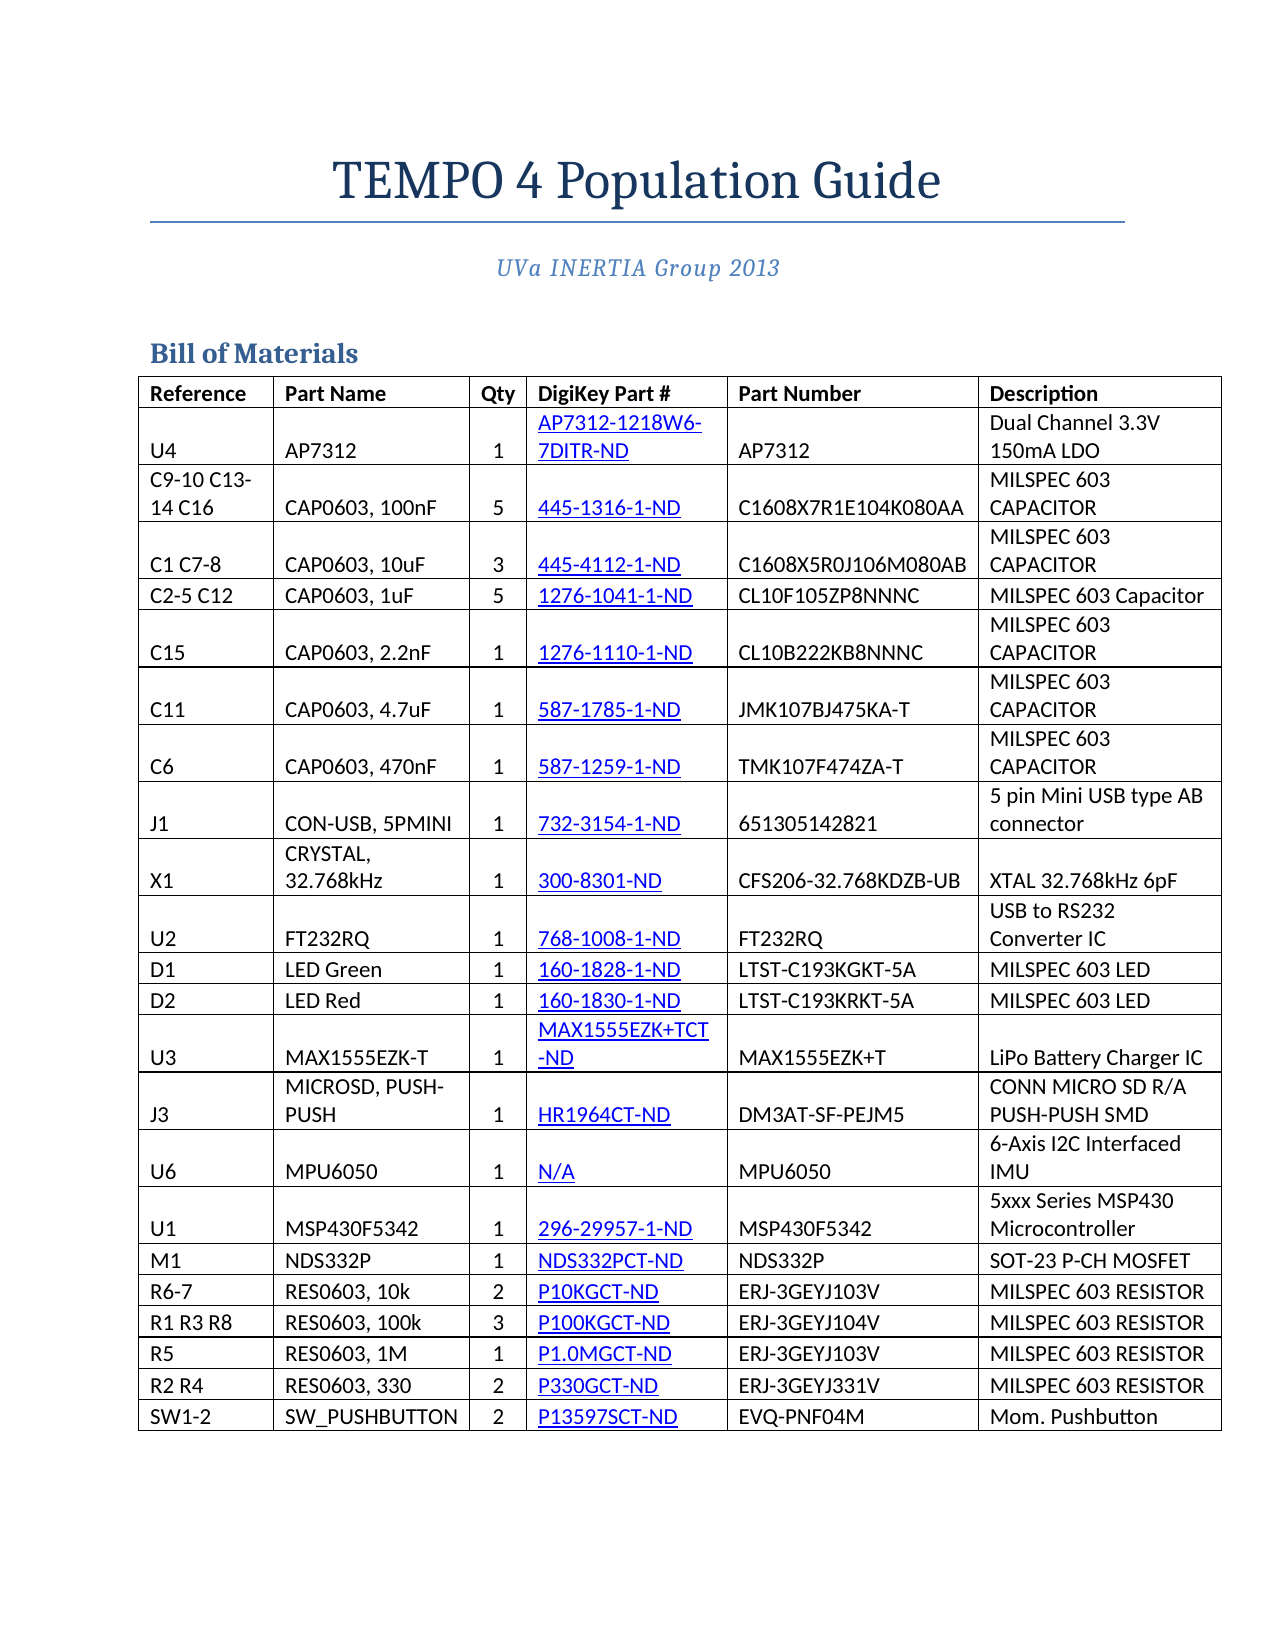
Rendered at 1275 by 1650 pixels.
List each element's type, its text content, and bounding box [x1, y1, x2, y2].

table_cell CAP0603, 100nF [274, 465, 469, 521]
table_cell N/A [527, 1130, 727, 1186]
table_cell 2 [470, 1275, 526, 1305]
table_cell 2 [470, 1369, 526, 1399]
table_cell NDS332PCT-ND [527, 1244, 727, 1274]
table_cell D2 [139, 984, 273, 1014]
table_cell MILSPEC 603 CAPACITOR [979, 465, 1221, 521]
table_cell ERJ-3GEYJ331V [728, 1369, 978, 1399]
table_cell XTAL 32.768kHz 6pF [979, 839, 1221, 895]
table_cell SOT-23 P-CH MOSFET [979, 1244, 1221, 1274]
table_cell 445-1316-1-ND [527, 465, 727, 521]
table_cell MILSPEC 603 LED [979, 953, 1221, 983]
table_cell HR1964CT-ND [527, 1073, 727, 1128]
title TEMPO 4 Population Guide [150, 150, 1125, 221]
table_cell RES0603, 330 [274, 1369, 469, 1399]
table_cell CL10F105ZP8NNNC [728, 579, 978, 609]
table_cell U3 [139, 1015, 273, 1071]
table_cell 1 [470, 1244, 526, 1274]
table_cell Mom. Pushbutton [979, 1400, 1221, 1430]
table_cell LTST-C193KGKT-5A [728, 953, 978, 983]
table_cell USB to RS232 Converter IC [979, 896, 1221, 952]
table_cell LED Green [274, 953, 469, 983]
table_cell MAX1555EZK+TCT-ND [527, 1015, 727, 1071]
table_cell P10KGCT-ND [527, 1275, 727, 1305]
table_cell X1 [139, 839, 273, 895]
table_cell MILSPEC 603 Capacitor [979, 579, 1221, 609]
table_cell D1 [139, 953, 273, 983]
table_cell MILSPEC 603 CAPACITOR [979, 668, 1221, 723]
table_cell 6-Axis I2C Interfaced IMU [979, 1130, 1221, 1186]
table_cell 2 [470, 1400, 526, 1430]
table_cell CAP0603, 2.2nF [274, 610, 469, 666]
table_cell 445-4112-1-ND [527, 522, 727, 578]
table_cell MILSPEC 603 RESISTOR [979, 1338, 1221, 1368]
table_cell R2 R4 [139, 1369, 273, 1399]
table_cell C6 [139, 725, 273, 781]
table_cell M1 [139, 1244, 273, 1274]
table_cell 300-8301-ND [527, 839, 727, 895]
table_cell 651305142821 [728, 782, 978, 838]
table_cell J1 [139, 782, 273, 838]
table_cell 1 [470, 1187, 526, 1243]
table_cell MSP430F5342 [274, 1187, 469, 1243]
table_cell 3 [470, 1306, 526, 1336]
table_cell R5 [139, 1338, 273, 1368]
table_cell 160-1828-1-ND [527, 953, 727, 983]
table_cell 587-1259-1-ND [527, 725, 727, 781]
table_cell CRYSTAL, 32.768kHz [274, 839, 469, 895]
table_cell ERJ-3GEYJ104V [728, 1306, 978, 1336]
table_cell MICROSD, PUSH-PUSH [274, 1073, 469, 1128]
table_cell C1 C7-8 [139, 522, 273, 578]
table_cell 1 [470, 668, 526, 723]
table_cell R1 R3 R8 [139, 1306, 273, 1336]
table_cell U4 [139, 408, 273, 464]
table_cell LTST-C193KRKT-5A [728, 984, 978, 1014]
table_cell EVQ-PNF04M [728, 1400, 978, 1430]
table_cell RES0603, 100k [274, 1306, 469, 1336]
table_cell 1 [470, 1130, 526, 1186]
table_cell FT232RQ [728, 896, 978, 952]
table_cell CAP0603, 1uF [274, 579, 469, 609]
table_cell P100KGCT-ND [527, 1306, 727, 1336]
table_cell 1 [470, 896, 526, 952]
table_cell J3 [139, 1073, 273, 1128]
table_cell Dual Channel 3.3V 150mA LDO [979, 408, 1221, 464]
table_cell 1 [470, 782, 526, 838]
subtitle Bill of Materials [150, 337, 1125, 371]
table_cell AP7312 [728, 408, 978, 464]
table_header Reference [139, 377, 273, 407]
table_cell RES0603, 1M [274, 1338, 469, 1368]
table_cell TMK107F474ZA-T [728, 725, 978, 781]
table_cell AP7312-1218W6-7DITR-ND [527, 408, 727, 464]
table_cell 1 [470, 610, 526, 666]
table_cell NDS332P [274, 1244, 469, 1274]
table_cell AP7312 [274, 408, 469, 464]
table_cell MILSPEC 603 RESISTOR [979, 1369, 1221, 1399]
table_cell 296-29957-1-ND [527, 1187, 727, 1243]
table_cell MILSPEC 603 CAPACITOR [979, 610, 1221, 666]
table_cell C1608X7R1E104K080AA [728, 465, 978, 521]
table_header DigiKey Part # [527, 377, 727, 407]
table_cell 1276-1041-1-ND [527, 579, 727, 609]
table_cell P13597SCT-ND [527, 1400, 727, 1430]
table_cell C11 [139, 668, 273, 723]
table_cell MILSPEC 603 CAPACITOR [979, 522, 1221, 578]
subtitle UVa INERTIA Group 2013 [150, 254, 1125, 283]
table_cell 5xxx Series MSP430 Microcontroller [979, 1187, 1221, 1243]
table_cell C15 [139, 610, 273, 666]
table_cell 160-1830-1-ND [527, 984, 727, 1014]
table_cell SW_PUSHBUTTON [274, 1400, 469, 1430]
table_cell 1 [470, 953, 526, 983]
table_cell NDS332P [728, 1244, 978, 1274]
table_cell MAX1555EZK+T [728, 1015, 978, 1071]
table_cell CL10B222KB8NNNC [728, 610, 978, 666]
table_cell 1 [470, 725, 526, 781]
table_cell U2 [139, 896, 273, 952]
table_cell ERJ-3GEYJ103V [728, 1275, 978, 1305]
table_cell 1 [470, 1338, 526, 1368]
table_cell LED Red [274, 984, 469, 1014]
table_cell 587-1785-1-ND [527, 668, 727, 723]
table_header Part Number [728, 377, 978, 407]
table_cell DM3AT-SF-PEJM5 [728, 1073, 978, 1128]
table_cell 3 [470, 522, 526, 578]
table_cell 1 [470, 408, 526, 464]
table_cell 732-3154-1-ND [527, 782, 727, 838]
table_cell MPU6050 [274, 1130, 469, 1186]
table_cell MILSPEC 603 RESISTOR [979, 1306, 1221, 1336]
table_cell LiPo Battery Charger IC [979, 1015, 1221, 1071]
table_cell JMK107BJ475KA-T [728, 668, 978, 723]
table_cell 5 [470, 465, 526, 521]
table_header Qty [470, 377, 526, 407]
table_cell RES0603, 10k [274, 1275, 469, 1305]
table_cell CAP0603, 10uF [274, 522, 469, 578]
table_cell MSP430F5342 [728, 1187, 978, 1243]
table_cell U1 [139, 1187, 273, 1243]
table_cell P330GCT-ND [527, 1369, 727, 1399]
table_cell R6-7 [139, 1275, 273, 1305]
table_cell MILSPEC 603 CAPACITOR [979, 725, 1221, 781]
table_cell CAP0603, 4.7uF [274, 668, 469, 723]
table_cell 5 pin Mini USB type AB connector [979, 782, 1221, 838]
table_cell 1 [470, 1073, 526, 1128]
table_cell FT232RQ [274, 896, 469, 952]
table_cell 768-1008-1-ND [527, 896, 727, 952]
table_cell U6 [139, 1130, 273, 1186]
table_cell CON-USB, 5PMINI [274, 782, 469, 838]
table_cell ERJ-3GEYJ103V [728, 1338, 978, 1368]
table_cell 1 [470, 1015, 526, 1071]
table_cell 1 [470, 839, 526, 895]
table_cell CFS206-32.768KDZB-UB [728, 839, 978, 895]
table_cell 5 [470, 579, 526, 609]
table_cell CAP0603, 470nF [274, 725, 469, 781]
table_cell MAX1555EZK-T [274, 1015, 469, 1071]
table_header Description [979, 377, 1221, 407]
table_cell 1276-1110-1-ND [527, 610, 727, 666]
table_header Part Name [274, 377, 469, 407]
table_cell C9-10 C13-14 C16 [139, 465, 273, 521]
table_cell C2-5 C12 [139, 579, 273, 609]
table_cell MILSPEC 603 RESISTOR [979, 1275, 1221, 1305]
table_cell 1 [470, 984, 526, 1014]
table_cell C1608X5R0J106M080AB [728, 522, 978, 578]
table_cell CONN MICRO SD R/A PUSH-PUSH SMD [979, 1073, 1221, 1128]
table_cell P1.0MGCT-ND [527, 1338, 727, 1368]
table_cell SW1-2 [139, 1400, 273, 1430]
table_cell MPU6050 [728, 1130, 978, 1186]
table_cell MILSPEC 603 LED [979, 984, 1221, 1014]
